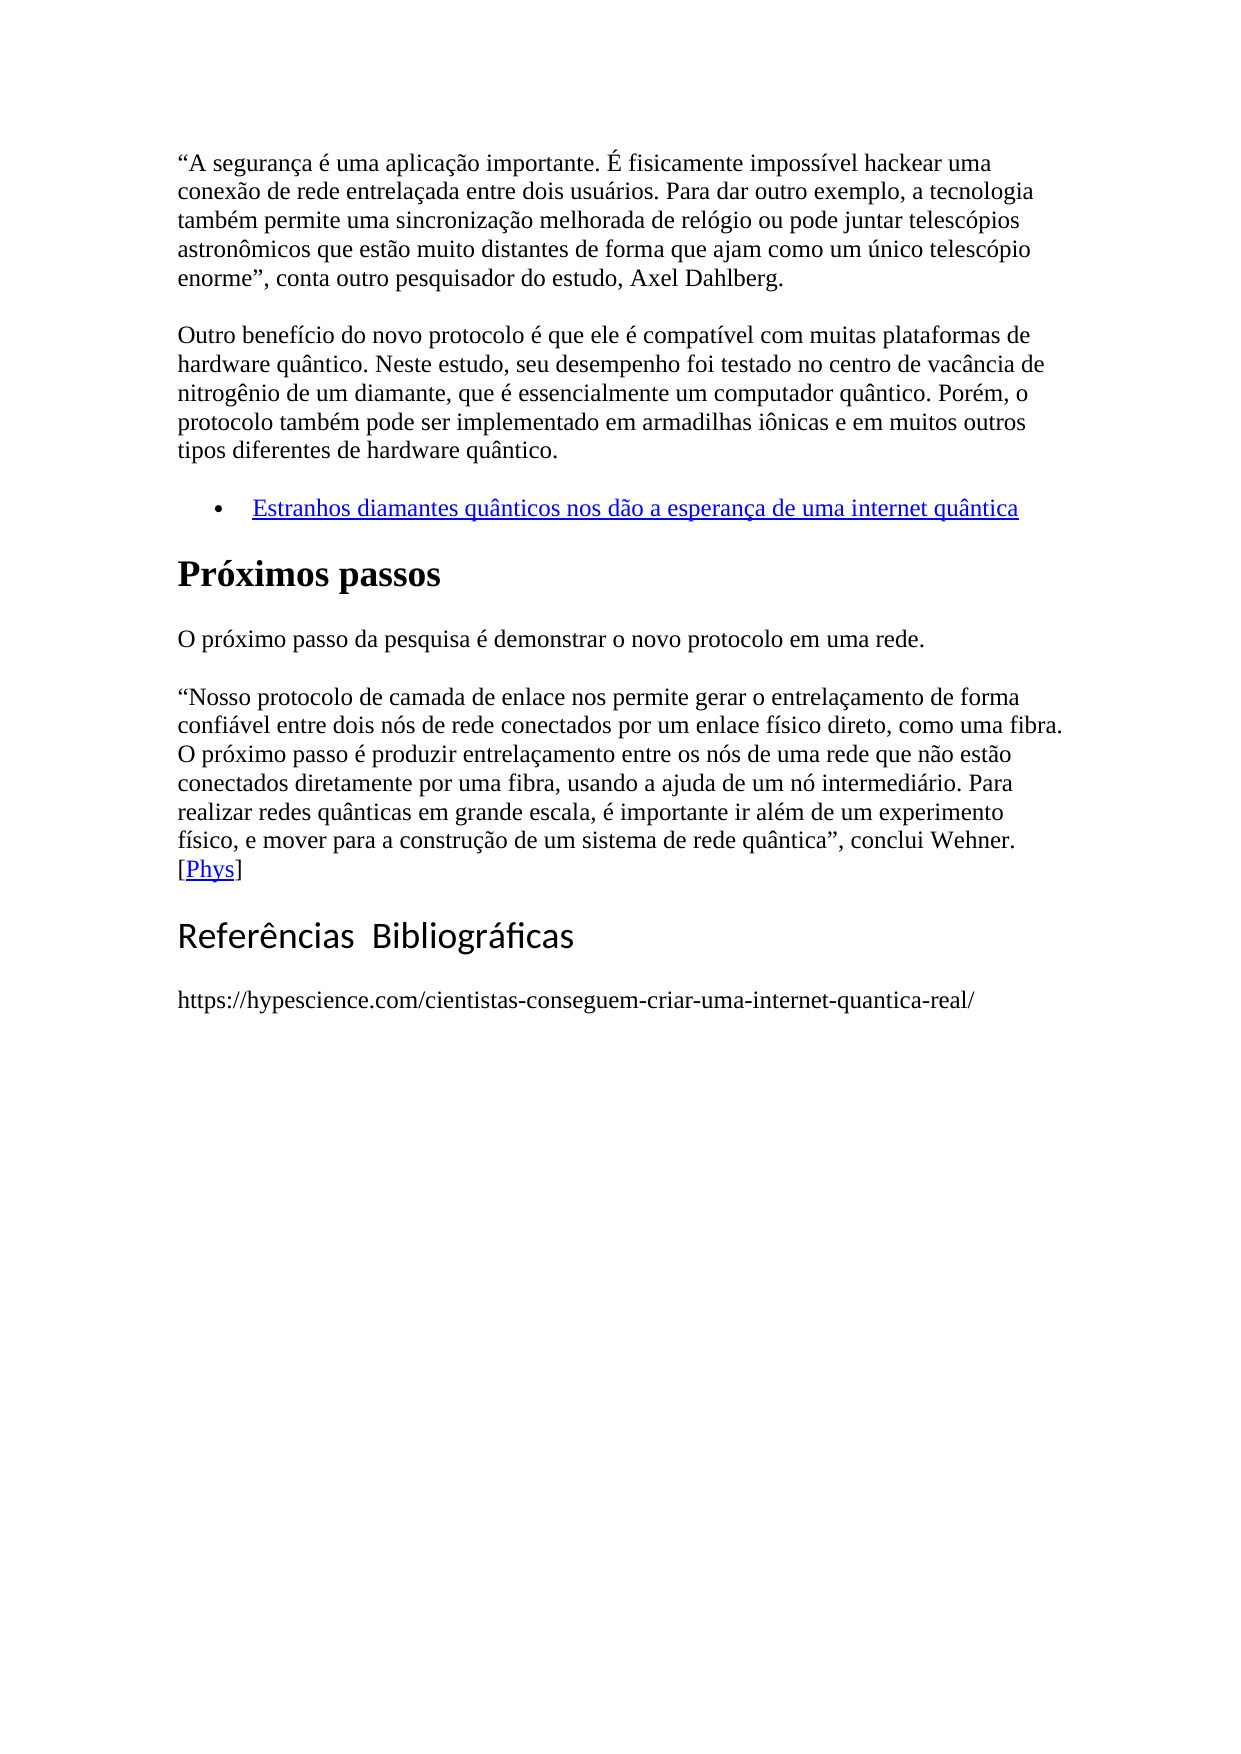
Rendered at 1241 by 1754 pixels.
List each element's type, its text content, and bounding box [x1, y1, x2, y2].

text https://hypescience.com/cientistas-conseguem-criar-uma-internet-quantica-real/ [177, 986, 1063, 1014]
list Estranhos diamantes quânticos nos dão a esperança de uma internet quântica [215, 493, 1063, 522]
text Referências Bibliográficas [177, 912, 1063, 958]
text “A segurança é uma aplicação importante. É fisicamente impossível hackear uma conexão de rede entrelaçada entre dois usuários. Para dar outro exemplo, a tecnologia também permite uma sincronização melhorada de relógio ou pode juntar telescópios astronômicos que estão muito distantes de forma que ajam como um único telescópio enorme”, conta outro pesquisador do estudo, Axel Dahlberg. [177, 148, 1063, 291]
text Outro benefício do novo protocolo é que ele é compatível com muitas plataformas de hardware quântico. Neste estudo, seu desempenho foi testado no centro de vacância de nitrogênio de um diamante, que é essencialmente um computador quântico. Porém, o protocolo também pode ser implementado em armadilhas iônicas e em muitos outros tipos diferentes de hardware quântico. [177, 321, 1063, 464]
text O próximo passo da pesquisa é demonstrar o novo protocolo em uma rede. [177, 624, 1063, 652]
text “Nosso protocolo de camada de enlace nos permite gerar o entrelaçamento de forma confiável entre dois nós de rede conectados por um enlace físico direto, como uma fibra. O próximo passo é produzir entrelaçamento entre os nós de uma rede que não estão conectados diretamente por uma fibra, usando a ajuda de um nó intermediário. Para realizar redes quânticas em grande escala, é importante ir além de um experimento físico, e mover para a construção de um sistema de rede quântica”, conclui Wehner. [Phys] [177, 682, 1063, 883]
text Próximos passos [177, 551, 1063, 594]
